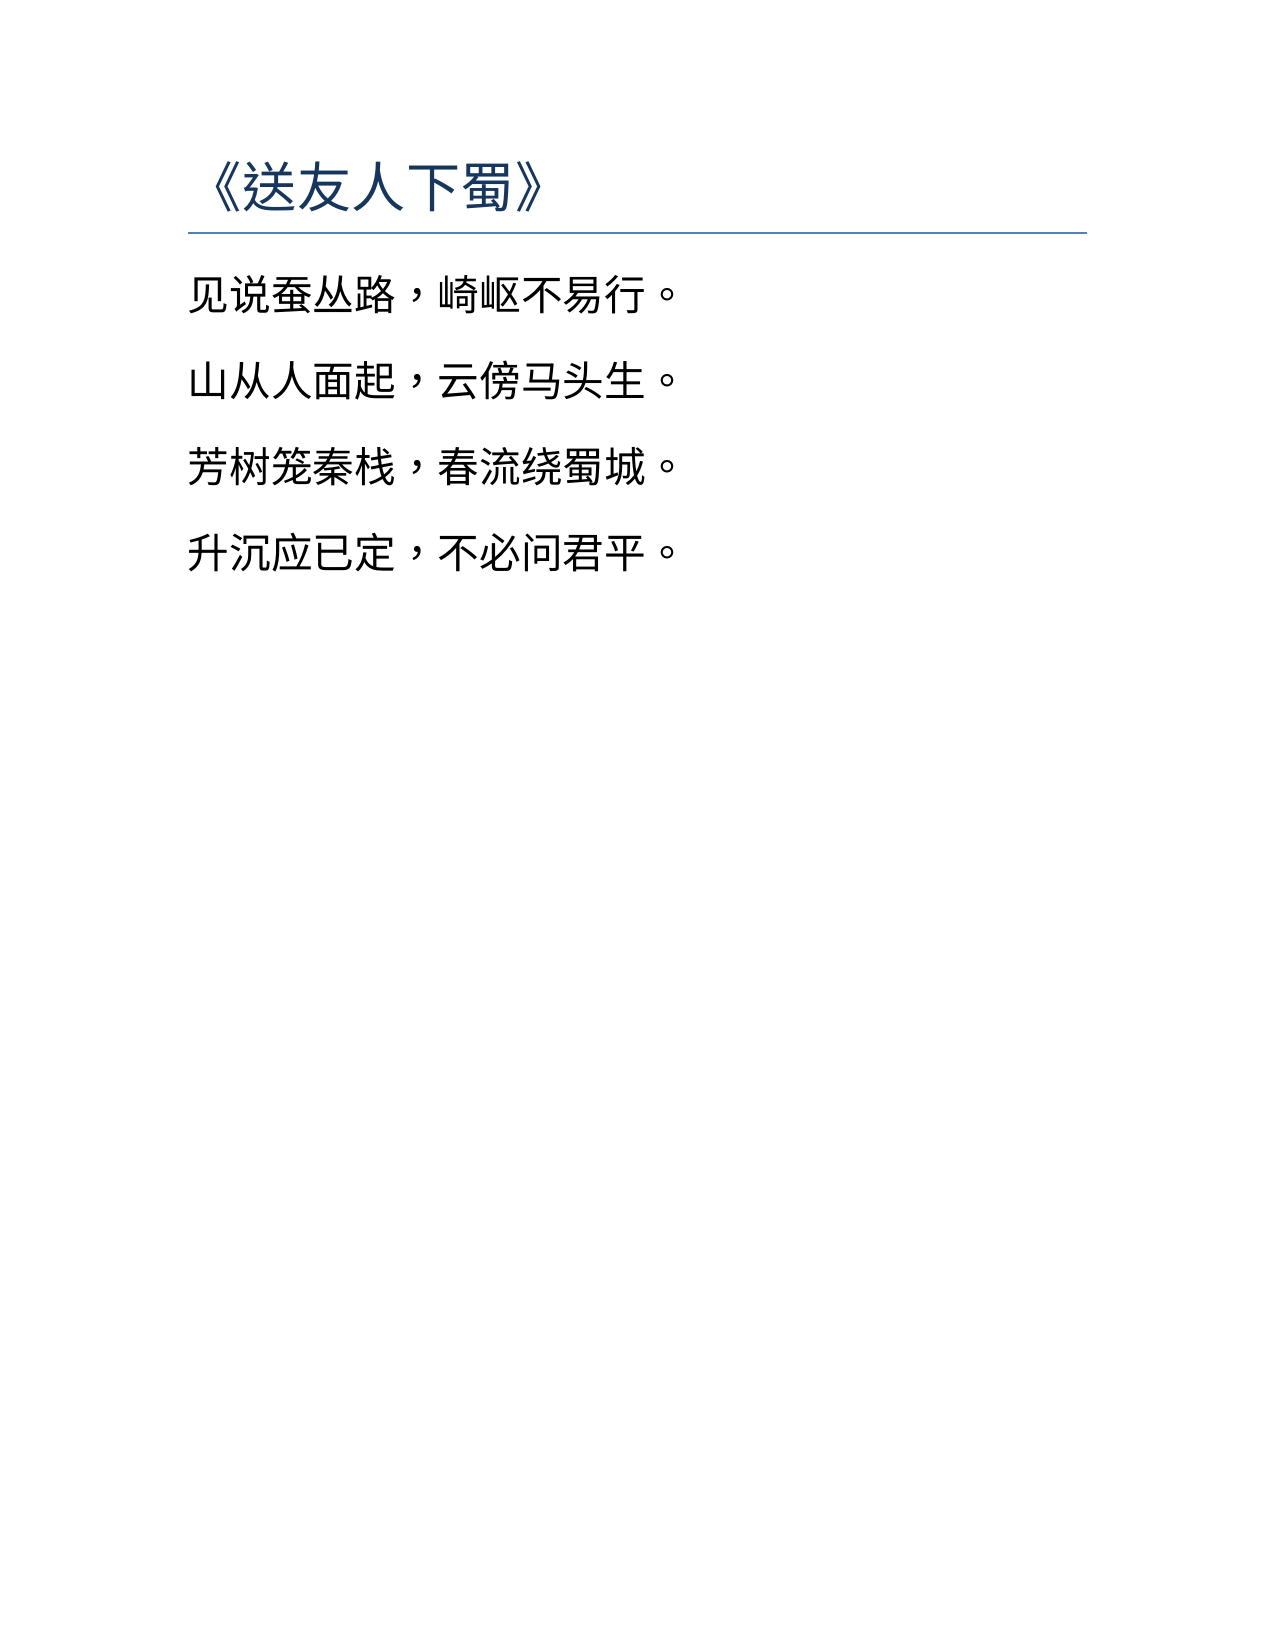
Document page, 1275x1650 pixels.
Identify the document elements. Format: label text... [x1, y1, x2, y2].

text 芳树笼秦栈，春流绕蜀城。 [187, 437, 1087, 494]
text 山从人面起，云傍马头生。 [187, 351, 1087, 408]
text 见说蚕丛路，崎岖不易行。 [187, 265, 1087, 322]
text 升沉应已定，不必问君平。 [187, 523, 1087, 580]
title 《送友人下蜀》 [187, 150, 1087, 234]
